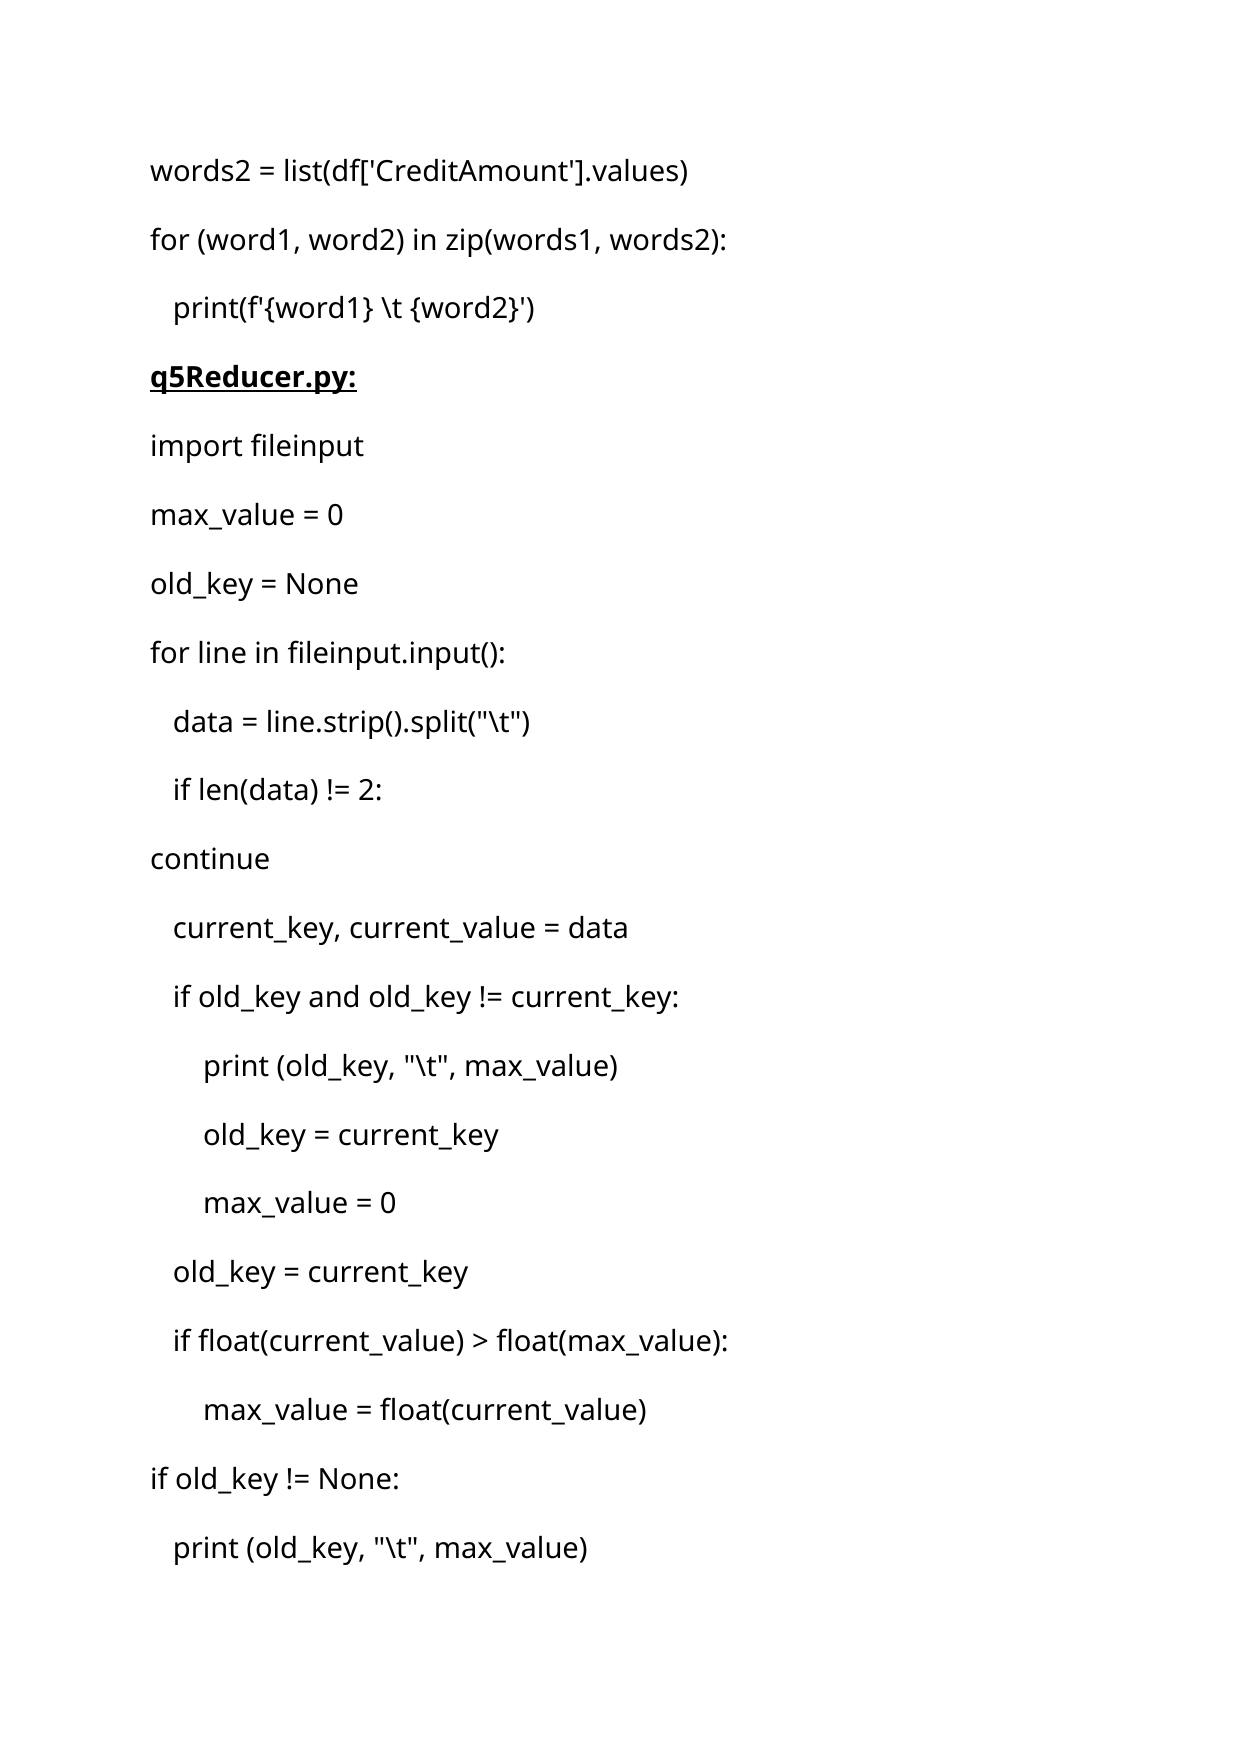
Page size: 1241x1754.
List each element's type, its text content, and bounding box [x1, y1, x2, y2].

text max_value = 0 [150, 1183, 1090, 1222]
text if old_key != None: [150, 1458, 1090, 1498]
text current_key, current_value = data [150, 907, 1090, 947]
text old_key = None [150, 563, 1090, 603]
text print (old_key, "\t", max_value) [150, 1527, 1090, 1567]
text old_key = current_key [150, 1114, 1090, 1154]
text max_value = float(current_value) [150, 1389, 1090, 1429]
text if len(data) != 2: [150, 770, 1090, 809]
text import fileinput [150, 425, 1090, 465]
text words2 = list(df['CreditAmount'].values) [150, 150, 1090, 190]
text for (word1, word2) in zip(words1, words2): [150, 219, 1090, 258]
text if old_key and old_key != current_key: [150, 976, 1090, 1016]
text data = line.strip().split("\t") [150, 701, 1090, 741]
text print (old_key, "\t", max_value) [150, 1045, 1090, 1085]
text if float(current_value) > float(max_value): [150, 1321, 1090, 1360]
text q5Reducer.py: [150, 357, 1090, 396]
text old_key = current_key [150, 1252, 1090, 1291]
text max_value = 0 [150, 494, 1090, 534]
text print(f'{word1} \t {word2}') [150, 288, 1090, 327]
text for line in fileinput.input(): [150, 632, 1090, 672]
text continue [150, 838, 1090, 878]
